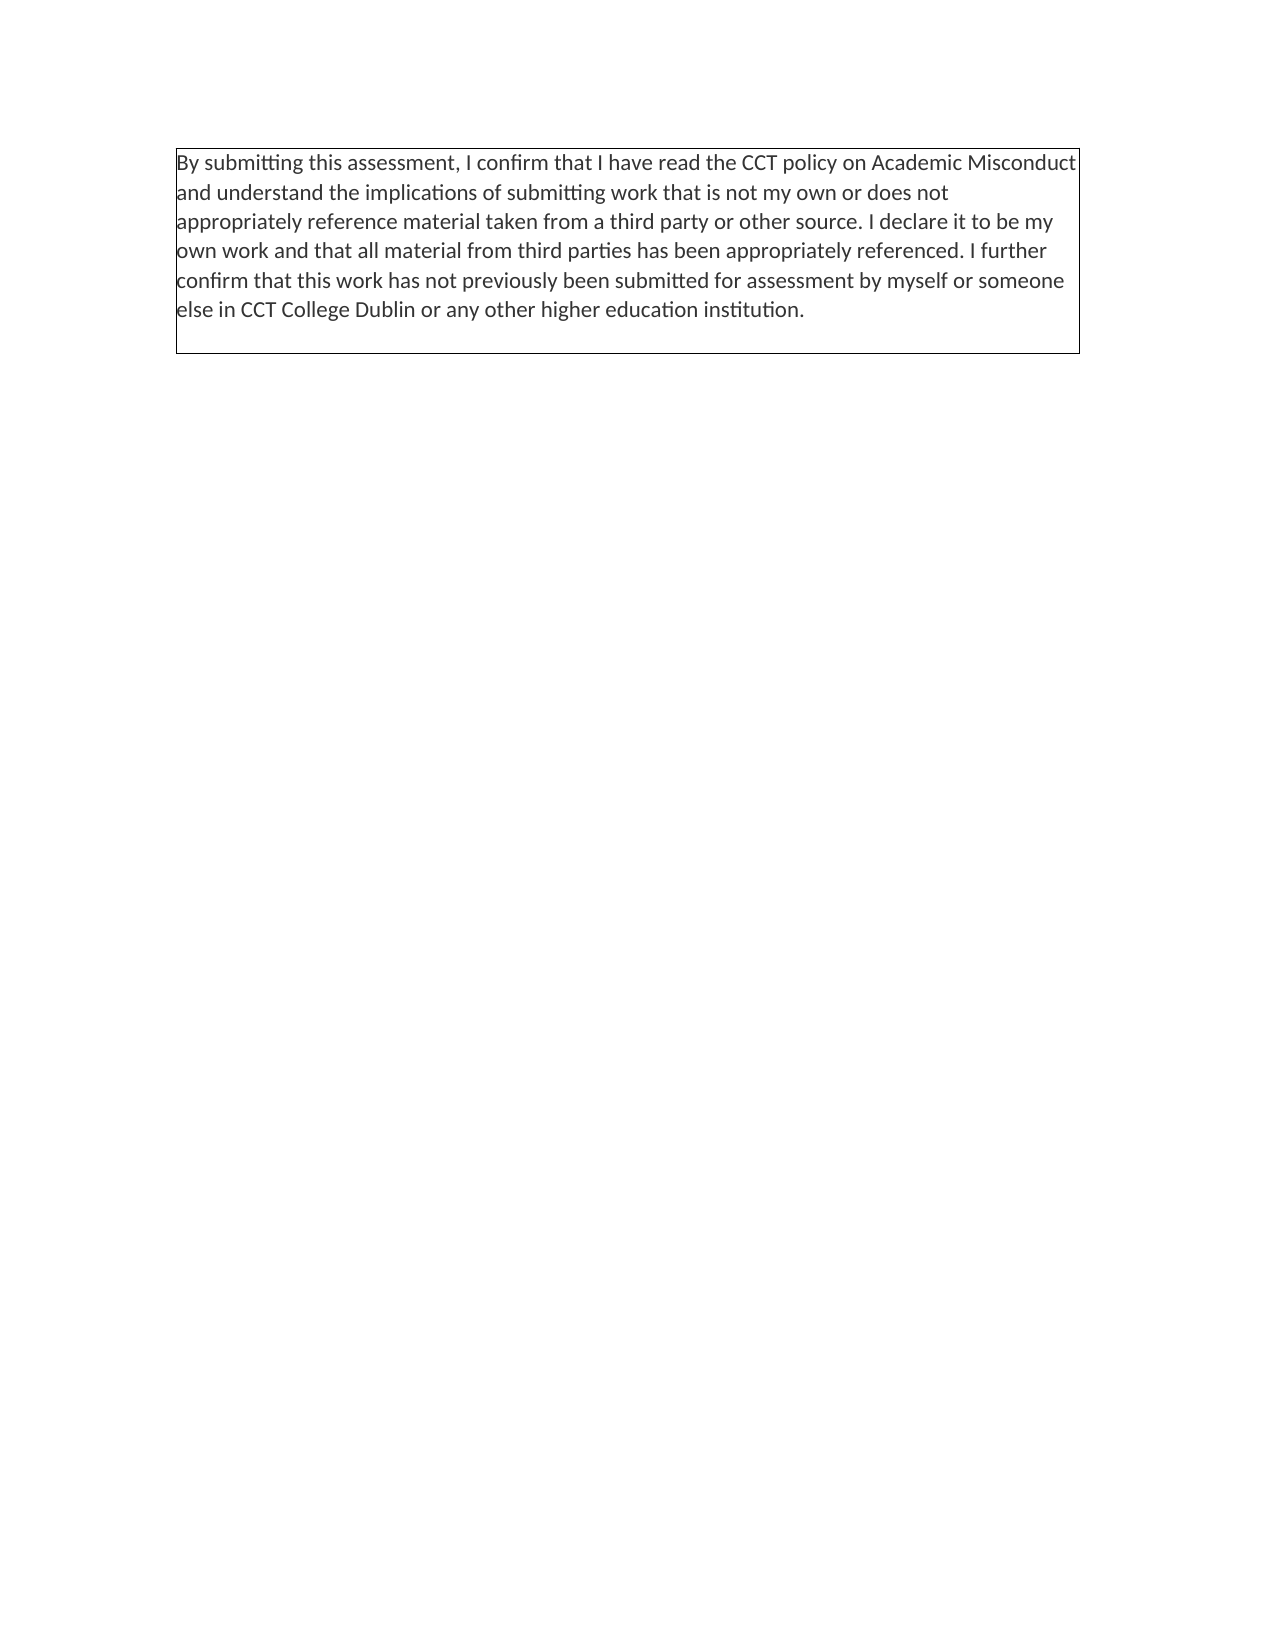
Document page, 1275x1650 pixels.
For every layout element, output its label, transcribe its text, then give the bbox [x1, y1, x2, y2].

text By submitting this assessment, I confirm that I have read the CCT policy on Academic Misconduct and understand the implications of submitting work that is not my own or does not appropriately reference material taken from a third party or other source. I declare it to be my own work and that all material from third parties has been appropriately referenced. I further confirm that this work has not previously been submitted for assessment by myself or someone else in CCT College Dublin or any other higher education institution. [177, 149, 1079, 323]
